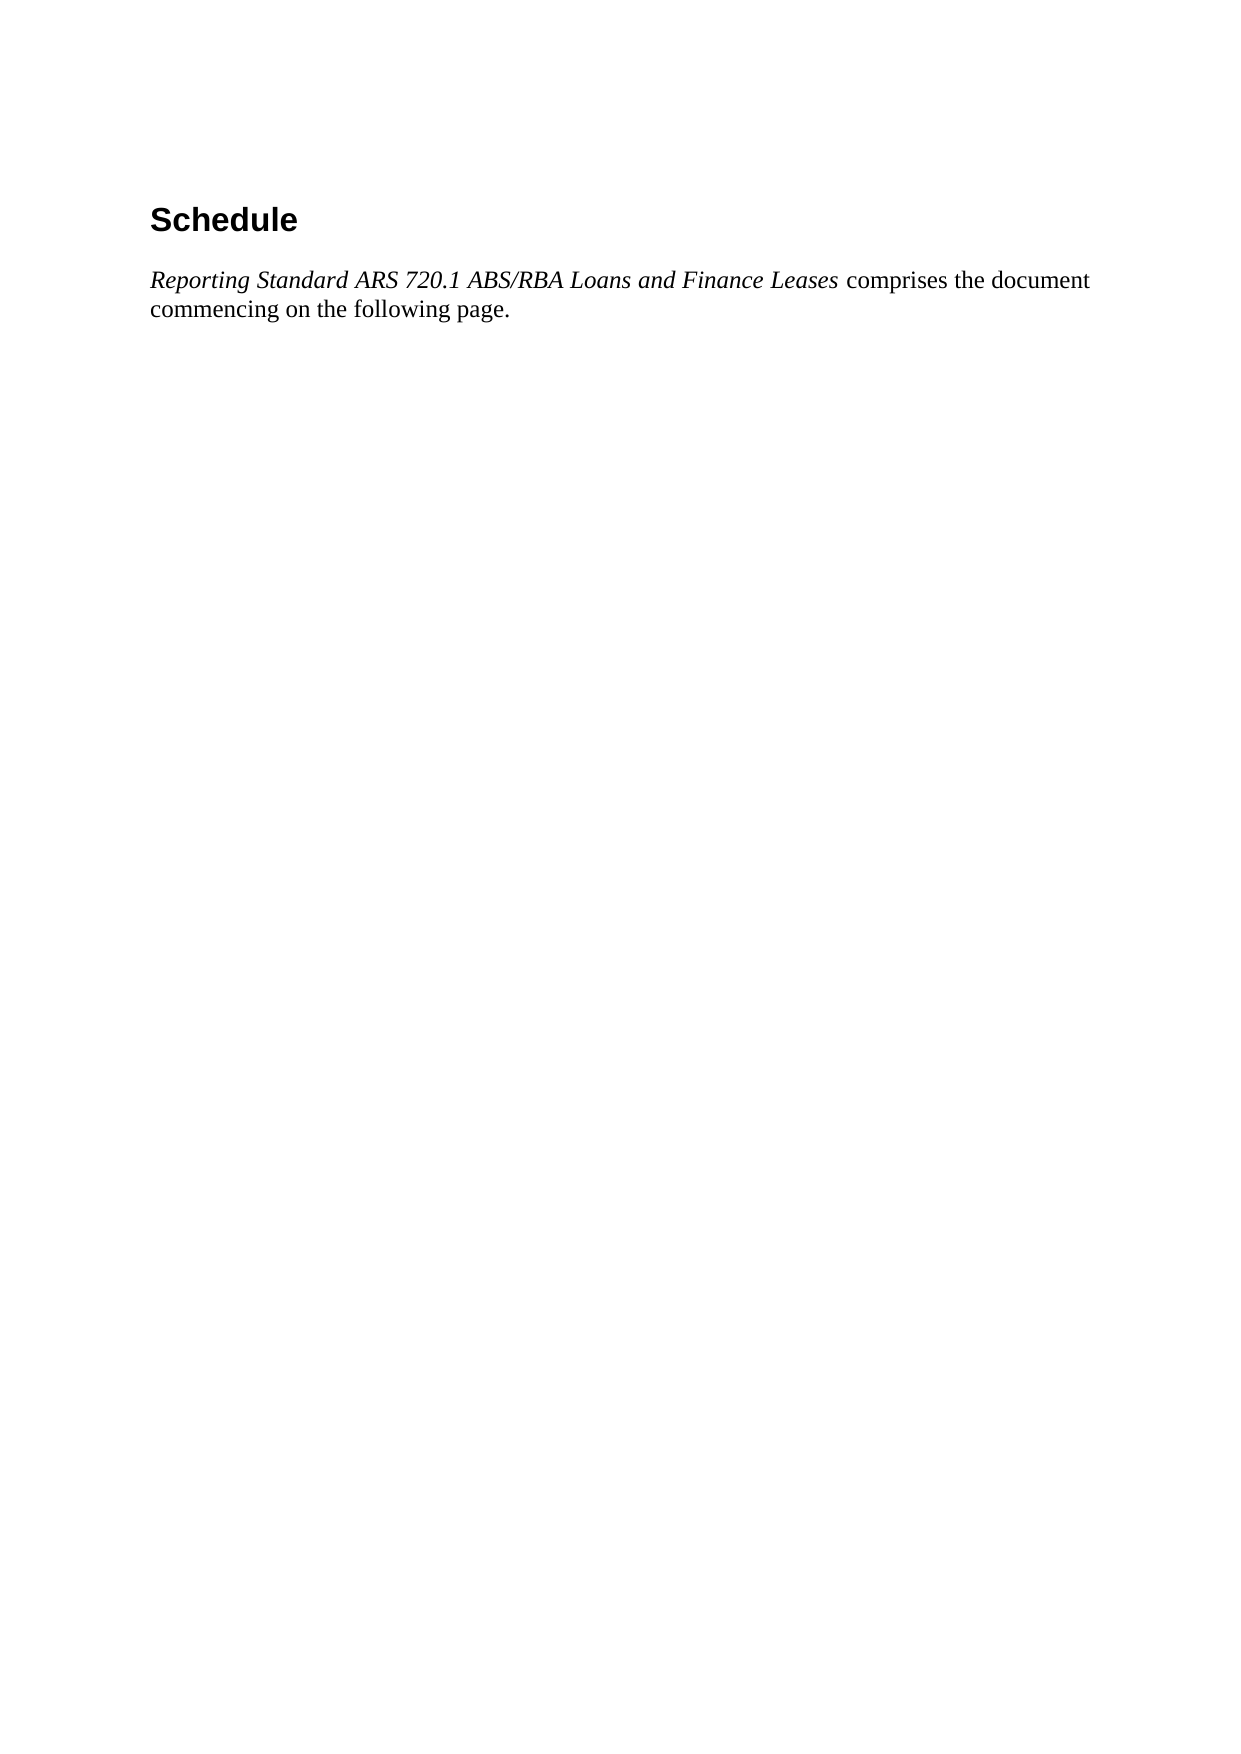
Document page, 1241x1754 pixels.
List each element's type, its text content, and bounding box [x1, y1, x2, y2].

text Schedule [150, 200, 1090, 238]
text Reporting Standard ARS 720.1 ABS/RBA Loans and Finance Leases comprises the document commencing on the following page. [150, 266, 1090, 323]
